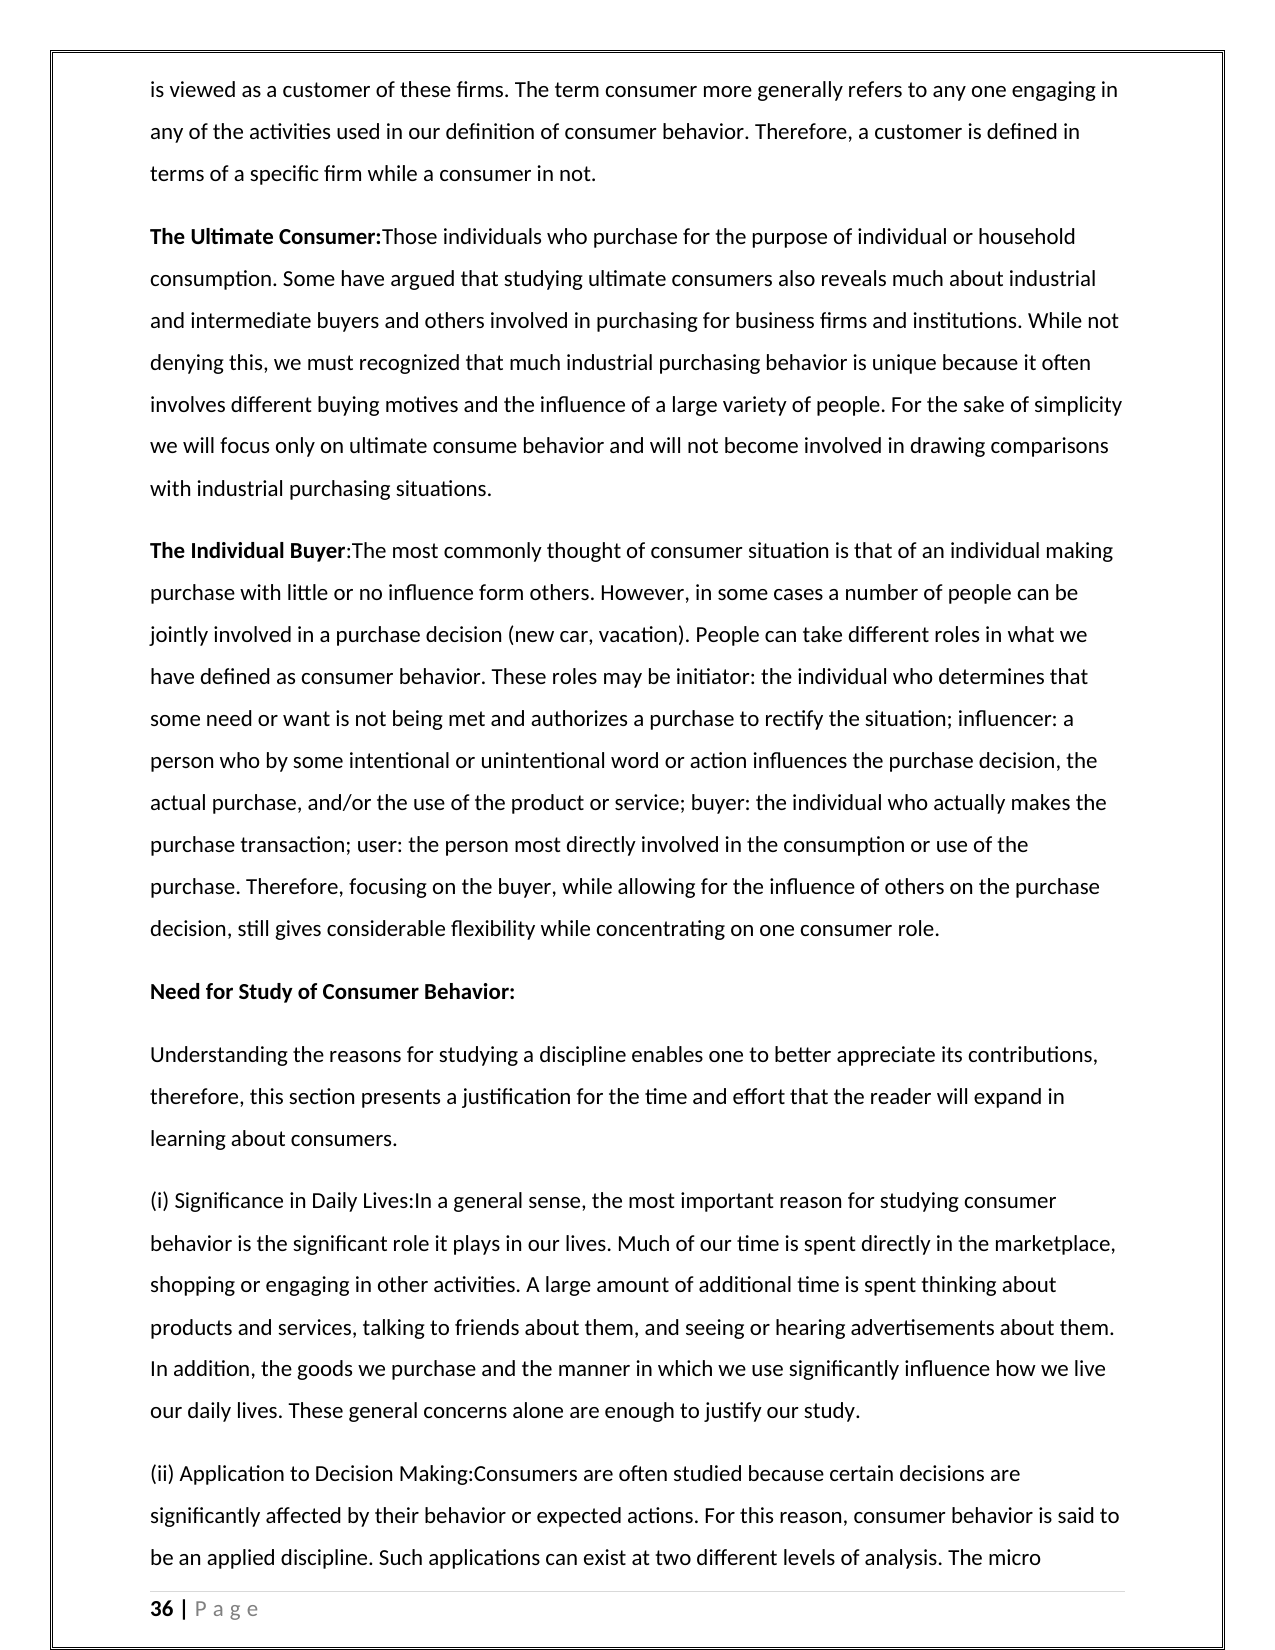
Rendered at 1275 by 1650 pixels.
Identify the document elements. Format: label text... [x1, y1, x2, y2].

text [150, 75, 1125, 187]
text The Individual Buyer:The most commonly thought of consumer situation is that of an individual making purchase with little or no influence form others. However, in some cases a number of people can be jointly involved in a purchase decision (new car, vacation). People can take different roles in what we have defined as consumer behavior. These roles may be initiator: the individual who determines that some need or want is not being met and authorizes a purchase to rectify the situation; influencer: a person who by some intentional or unintentional word or action influences the purchase decision, the actual purchase, and/or the use of the product or service; buyer: the individual who actually makes the purchase transaction; user: the person most directly involved in the consumption or use of the purchase. Therefore, focusing on the buyer, while allowing for the influence of others on the purchase decision, still gives considerable flexibility while concentrating on one consumer role. [150, 536, 1125, 942]
text The Ultimate Consumer:Those individuals who purchase for the purpose of individual or household consumption. Some have argued that studying ultimate consumers also reveals much about industrial and intermediate buyers and others involved in purchasing for business firms and institutions. While not denying this, we must recognized that much industrial purchasing behavior is unique because it often involves different buying motives and the influence of a large variety of people. For the sake of simplicity we will focus only on ultimate consume behavior and will not become involved in drawing comparisons with industrial purchasing situations. [150, 222, 1125, 502]
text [150, 1459, 1125, 1571]
text Understanding the reasons for studying a discipline enables one to better appreciate its contributions, therefore, this section presents a justification for the time and effort that the reader will expand in learning about consumers. [150, 1040, 1125, 1152]
text Need for Study of Consumer Behavior: [150, 977, 1125, 1005]
text (i) Significance in Daily Lives:In a general sense, the most important reason for studying consumer behavior is the significant role it plays in our lives. Much of our time is spent directly in the marketplace, shopping or engaging in other activities. A large amount of additional time is spent thinking about products and services, talking to friends about them, and seeing or hearing advertisements about them. In addition, the goods we purchase and the manner in which we use significantly influence how we live our daily lives. These general concerns alone are enough to justify our study. [150, 1187, 1125, 1424]
